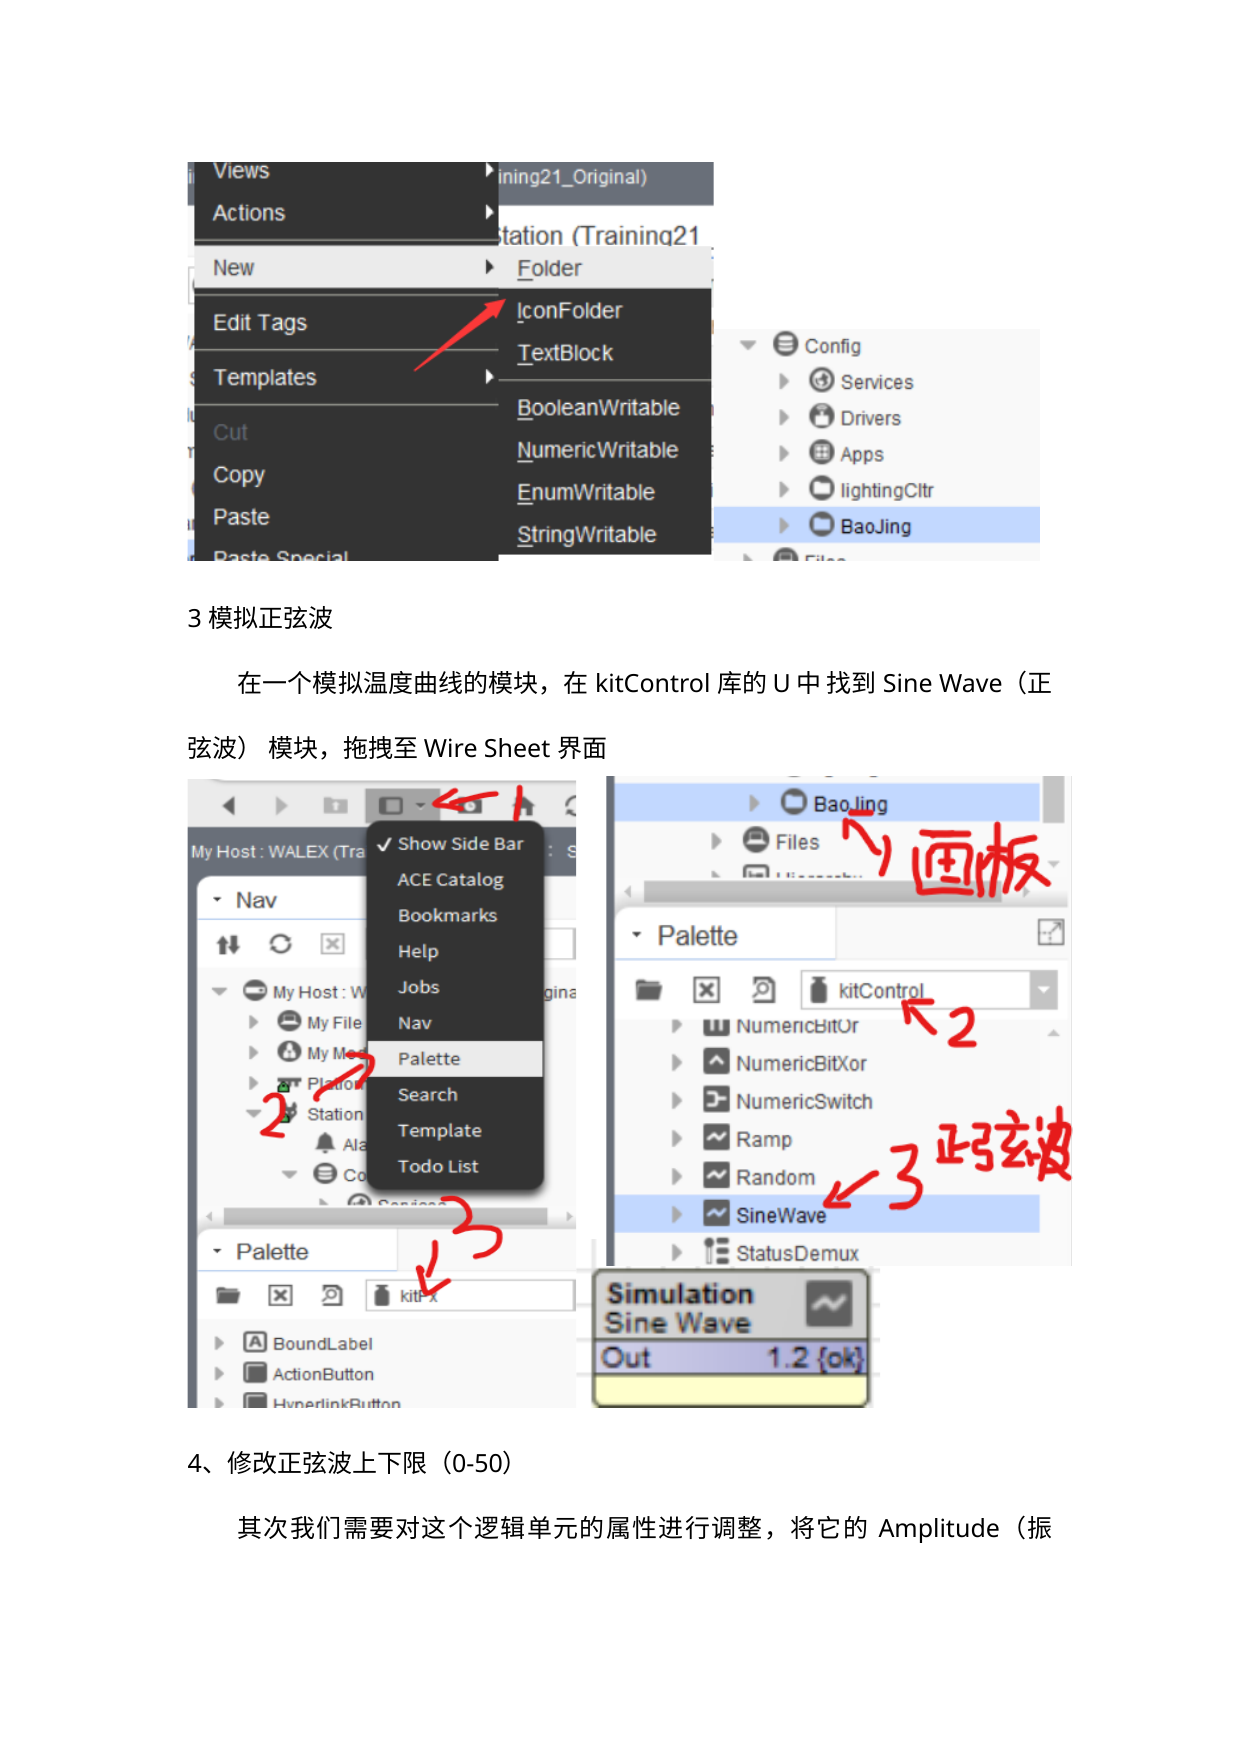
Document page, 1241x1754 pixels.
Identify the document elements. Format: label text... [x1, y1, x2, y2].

text 在一个模拟温度曲线的模块，在 kitControl 库的U中 找到 Sine Wave（正弦波） 模块，拖拽至 Wire Sheet 界面 [187, 649, 1053, 779]
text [187, 1494, 1053, 1559]
text 3 模拟正弦波 [187, 584, 1053, 649]
text 4、修改正弦波上下限（0-50） [187, 1429, 1053, 1494]
picture [187, 162, 1040, 561]
picture [187, 776, 1074, 1408]
